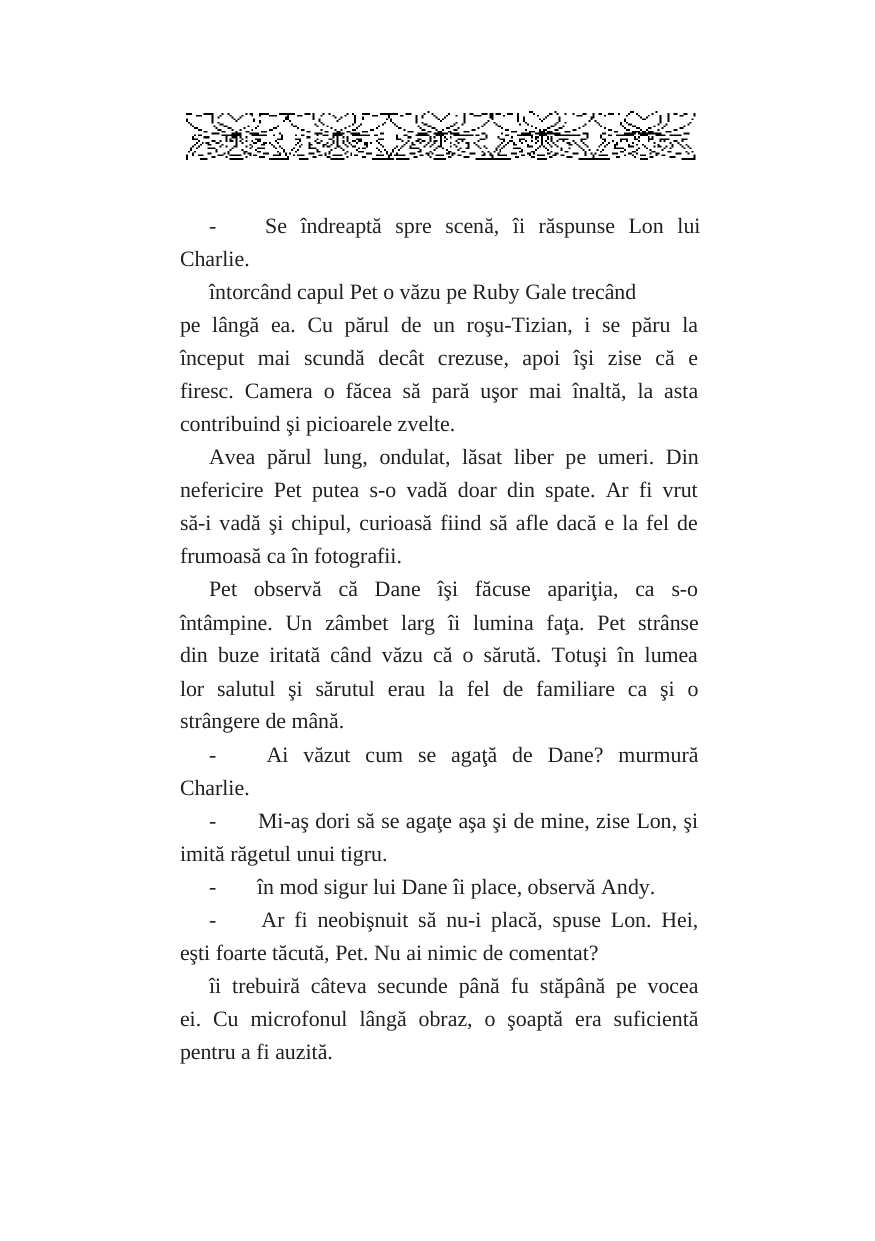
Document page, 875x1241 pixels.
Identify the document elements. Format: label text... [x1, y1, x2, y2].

list Ar fi neobişnuit să nu-i placă, spuse Lon. Hei, eşti foarte tăcută, Pet. Nu ai nimic de comentat? [180, 901, 699, 967]
list Mi-aş dori să se agaţe aşa şi de mine, zise Lon, şi imită răgetul unui tigru. [180, 802, 699, 868]
list Ai văzut cum se agaţă de Dane? murmură Charlie. [180, 736, 699, 802]
picture [183, 111, 696, 162]
text îi trebuiră câteva secunde până fu stăpână pe vocea ei. Cu microfonul lângă obraz, o şoaptă era suficientă pentru a fi auzită. [180, 967, 699, 1066]
list în mod sigur lui Dane îi place, observă Andy. [180, 868, 701, 901]
list Se îndreaptă spre scenă, îi răspunse Lon lui Charlie. [180, 207, 701, 273]
text Avea părul lung, ondulat, lăsat liber pe umeri. Din nefericire Pet putea s-o vadă doar din spate. Ar fi vrut să-i vadă şi chipul, curioasă fiind să afle dacă e la fel de frumoasă ca în fotografii. [180, 438, 699, 571]
text întorcând capul Pet o văzu pe Ruby Gale trecând [180, 273, 701, 306]
text Pet observă că Dane îşi făcuse apariţia, ca s-o întâmpine. Un zâmbet larg îi lumina faţa. Pet strânse din buze iritată când văzu că o sărută. Totuşi în lumea lor salutul şi sărutul erau la fel de familiare ca şi o strângere de mână. [180, 571, 699, 736]
text pe lângă ea. Cu părul de un roşu-Tizian, i se păru la început mai scundă decât crezuse, apoi îşi zise că e firesc. Camera o făcea să pară uşor mai înaltă, la asta contribuind şi picioarele zvelte. [180, 306, 699, 438]
